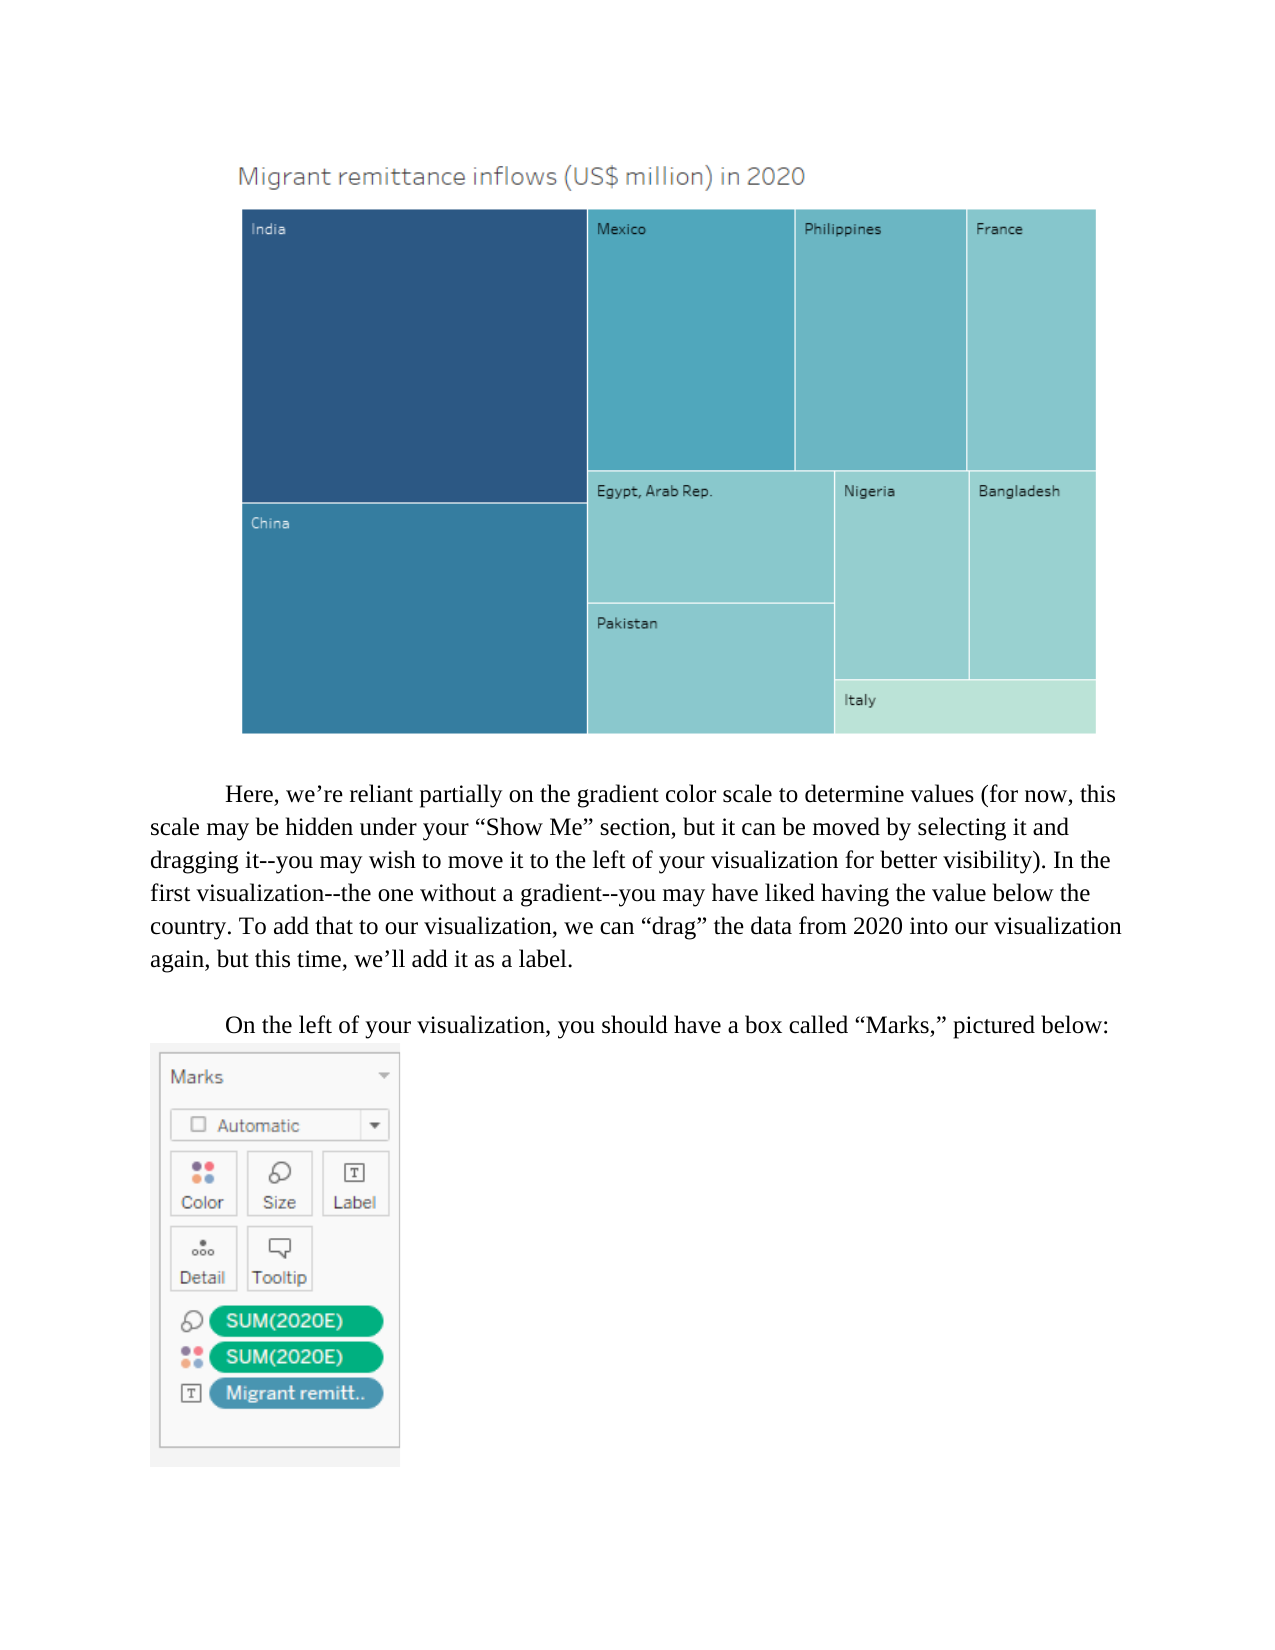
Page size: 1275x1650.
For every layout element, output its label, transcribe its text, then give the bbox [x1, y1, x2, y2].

text On the left of your visualization, you should have a box called “Marks,” pictured below: [150, 977, 1125, 1467]
picture [225, 150, 1117, 746]
text Here, we’re reliant partially on the gradient color scale to determine values (for now, this scale may be hidden under your “Show Me” section, but it can be moved by selecting it and dragging it--you may wish to move it to the left of your visualization for better visibility). In the first visualization--the one without a gradient--you may have liked having the value below the country. To add that to our visualization, we can “drag” the data from 2020 into our visualization again, but this time, we’ll add it as a label. [150, 779, 1125, 973]
picture [150, 1043, 400, 1467]
